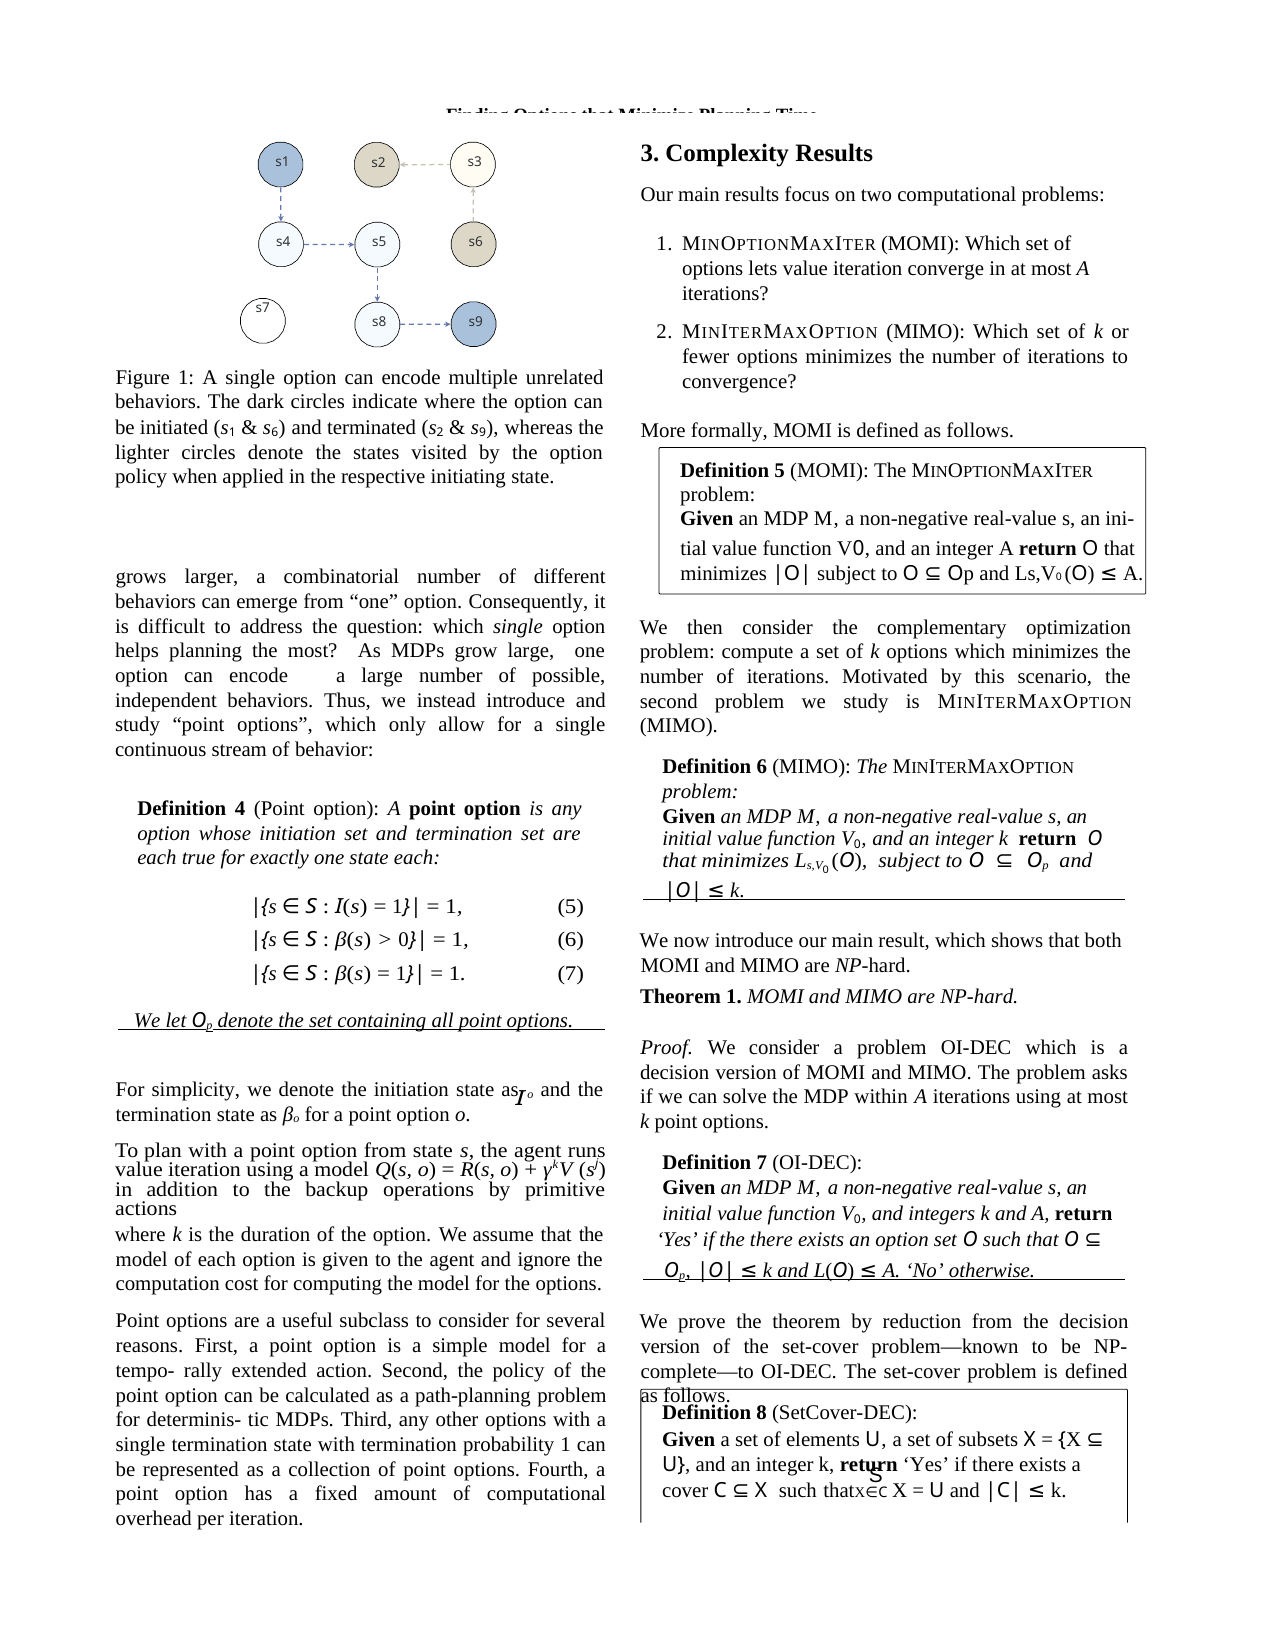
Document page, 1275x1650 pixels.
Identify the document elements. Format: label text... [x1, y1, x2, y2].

list MINITERMAXOPTION (MIMO): Which set of k or fewer options minimizes the number of iterations to convergence? [656, 319, 1129, 393]
text Given an MDP M, a non-negative real-value s, an initial value function V0, and integers k and A, return [662, 1175, 1134, 1227]
text where k is the duration of the option. We assume that the model of each option is given to the agent and ignore the computation cost for computing the model for the options. [114, 1222, 603, 1295]
text |{s ∈ S : β(s) > 0}| = 1, (6) [249, 921, 606, 952]
text |{s ∈ S : I(s) = 1}| = 1, (5) [249, 885, 606, 921]
text Figure 1: A single option can encode multiple unrelated behaviors. The dark circles indicate where the option can be initiated (s1 & s6) and terminated (s2 & s9), whereas the lighter circles denote the states visited by the option policy when applied in the respective initiating state. [115, 365, 604, 488]
text We now introduce our main result, which shows that both MOMI and MIMO are NP-hard. [639, 928, 1134, 977]
text grows larger, a combinatorial number of different behaviors can emerge from “one” option. Consequently, it is difficult to address the question: which single option helps planning the most? As MDPs grow large, one option can encode a large number of possible, independent behaviors. Thus, we instead introduce and study “point options”, which only allow for a single continuous stream of behavior: [115, 564, 606, 761]
text To plan with a point option from state s, the agent runs value iteration using a model Q(s, o) = R(s, o) + γkV (sj) in addition to the backup operations by primitive actions [115, 1143, 606, 1220]
text Definition 6 (MIMO): The MINITERMAXOPTION [662, 754, 1217, 778]
text Our main results focus on two computational problems: [640, 182, 1217, 206]
list MINOPTIONMAXITER (MOMI): Which set of options lets value iteration converge in at most A iterations? [656, 231, 1128, 305]
text Given an MDP M, a non-negative real-value s, an initial value function V0, and an integer k return O [662, 807, 1134, 852]
text Theorem 1. MOMI and MIMO are NP-hard. [640, 983, 1217, 1008]
subtitle Complexity Results [640, 138, 1217, 166]
text |O| ≤ k. [643, 871, 1217, 904]
text We let Op denote the set containing all point options. [118, 1006, 606, 1034]
text ‘Yes’ if the there exists an option set O such that O ⊆ [656, 1227, 1217, 1252]
text For simplicity, we denote the initiation state as o and the termination state as βo for a point option o. [115, 1077, 603, 1126]
text Op, |O| ≤ k and L(O) ≤ A. ‘No’ otherwise. [643, 1252, 1217, 1284]
text We then consider the complementary optimization problem: compute a set of k options which minimizes the number of iterations. Motivated by this scenario, the second problem we study is MINITERMAXOPTION (MIMO). [639, 614, 1131, 737]
text We prove the theorem by reduction from the decision version of the set-cover problem—known to be NP-complete—to OI-DEC. The set-cover problem is defined as follows. [639, 1309, 1128, 1407]
text Proof. We consider a problem OI-DEC which is a decision version of MOMI and MIMO. The problem asks if we can solve the MDP within A iterations using at most k point options. [640, 1035, 1128, 1133]
text problem: [662, 779, 1217, 803]
text More formally, MOMI is defined as follows. [640, 418, 1217, 442]
text Point options are a useful subclass to consider for several reasons. First, a point option is a simple model for a tempo- rally extended action. Second, the policy of the point option can be calculated as a path-planning problem for determinis- tic MDPs. Third, any other options with a single termination state with termination probability 1 can be represented as a collection of point options. Fourth, a point option has a fixed amount of computational overhead per iteration. [115, 1308, 606, 1530]
text Definition 7 (OI-DEC): [662, 1150, 1217, 1174]
text Definition 4 (Point option): A point option is any option whose initiation set and termination set are each true for exactly one state each: [137, 796, 582, 869]
text that minimizes Ls,V0 (O), subject to O ⊆ Op and [662, 852, 1217, 871]
text |{s ∈ S : β(s) = 1}| = 1. (7) [249, 952, 606, 988]
